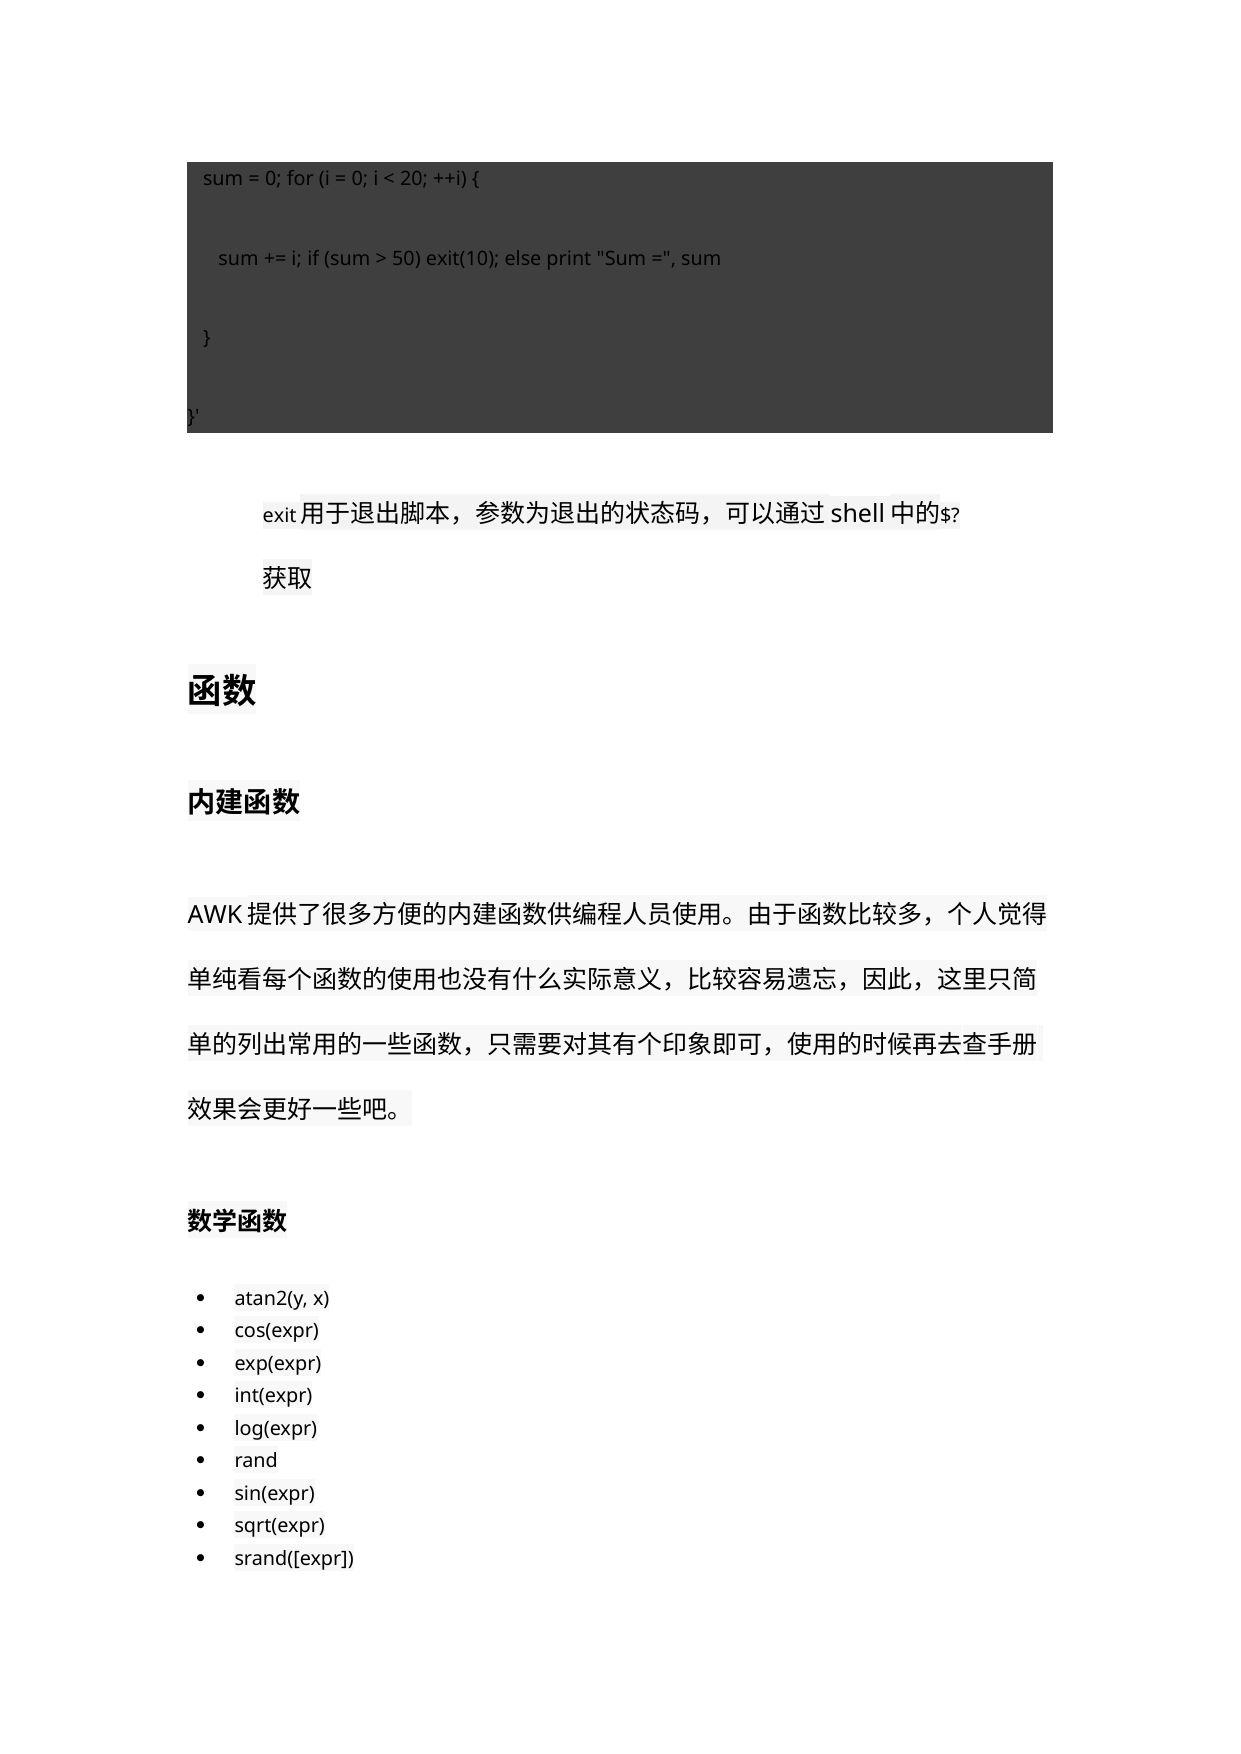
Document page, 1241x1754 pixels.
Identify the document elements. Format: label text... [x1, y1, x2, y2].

subtitle 内建函数 [187, 768, 1053, 833]
text } [187, 321, 1053, 353]
list sin(expr) [197, 1476, 1053, 1509]
list exp(expr) [197, 1346, 1053, 1379]
list sqrt(expr) [197, 1509, 1053, 1541]
text exit用于退出脚本，参数为退出的状态码，可以通过shell中的$?获取 [262, 479, 978, 609]
list int(expr) [197, 1379, 1053, 1411]
text }' [187, 400, 1053, 433]
text AWK提供了很多方便的内建函数供编程人员使用。由于函数比较多，个人觉得单纯看每个函数的使用也没有什么实际意义，比较容易遗忘，因此，这里只简单的列出常用的一些函数，只需要对其有个印象即可，使用的时候再去查手册 效果会更好一些吧。 [187, 880, 1053, 1140]
list srand([expr]) [197, 1541, 1053, 1574]
list rand [197, 1444, 1053, 1476]
text sum = 0; for (i = 0; i < 20; ++i) { [187, 162, 1053, 194]
text sum += i; if (sum > 50) exit(10); else print "Sum =", sum [187, 241, 1053, 274]
subtitle 数学函数 [187, 1187, 1053, 1252]
list atan2(y, x) [197, 1281, 1053, 1314]
list log(expr) [197, 1411, 1053, 1444]
subtitle 函数 [187, 656, 1053, 721]
list cos(expr) [197, 1314, 1053, 1346]
